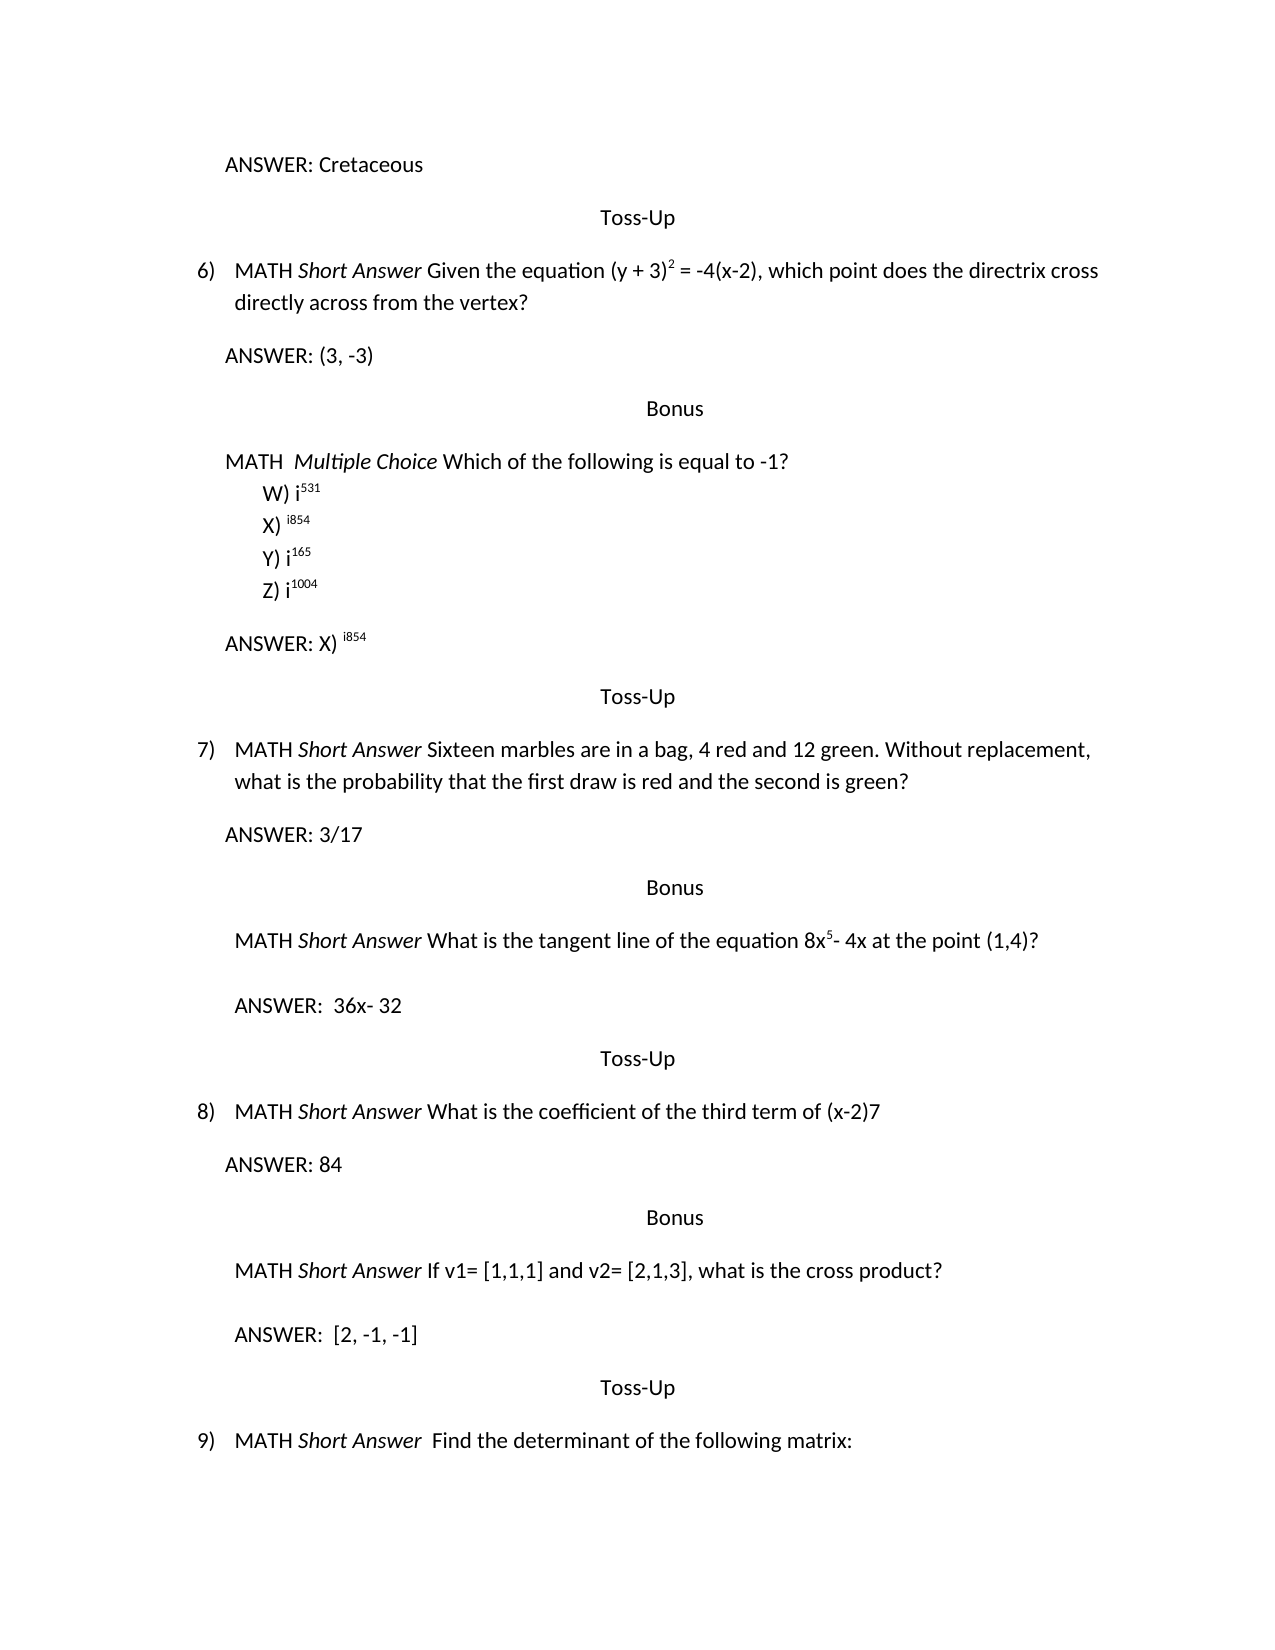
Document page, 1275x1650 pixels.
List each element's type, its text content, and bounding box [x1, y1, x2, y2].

text Bonus [225, 1203, 1125, 1231]
list ANSWER: [2, -1, -1] [234, 1320, 1125, 1348]
list ANSWER: Cretaceous [225, 150, 1125, 178]
text ANSWER: X) i854 [150, 629, 1125, 657]
list ANSWER: 36x- 32 [234, 991, 1125, 1019]
text Toss-Up [150, 1373, 1125, 1401]
list MATH Short Answer What is the coefficient of the third term of (x-2)7 [197, 1097, 1125, 1125]
text ANSWER: (3, -3) [225, 341, 1125, 369]
text Bonus [150, 394, 1125, 422]
list MATH Short Answer If v1= [1,1,1] and v2= [2,1,3], what is the cross product? [234, 1256, 1125, 1284]
text Toss-Up [150, 203, 1125, 231]
list MATH Multiple Choice Which of the following is equal to -1? [225, 447, 1125, 475]
text ANSWER: 3/17 [225, 820, 1125, 848]
text Toss-Up [150, 1044, 1125, 1072]
list MATH Short Answer Given the equation (y + 3)2 = -4(x-2), which point does the directrix cross directly across from the vertex? [197, 256, 1125, 316]
text Bonus [225, 873, 1125, 901]
text ANSWER: 84 [225, 1150, 1125, 1178]
list W) i531 X) i854 Y) i165 Z) i1004 [262, 479, 1125, 604]
list MATH Short Answer Sixteen marbles are in a bag, 4 red and 12 green. Without replacement, what is the probability that the first draw is red and the second is green? [197, 735, 1125, 795]
text Toss-Up [150, 682, 1125, 710]
list MATH Short Answer What is the tangent line of the equation 8x5- 4x at the point (1,4)? [234, 926, 1125, 954]
list MATH Short Answer Find the determinant of the following matrix: [197, 1426, 1125, 1454]
